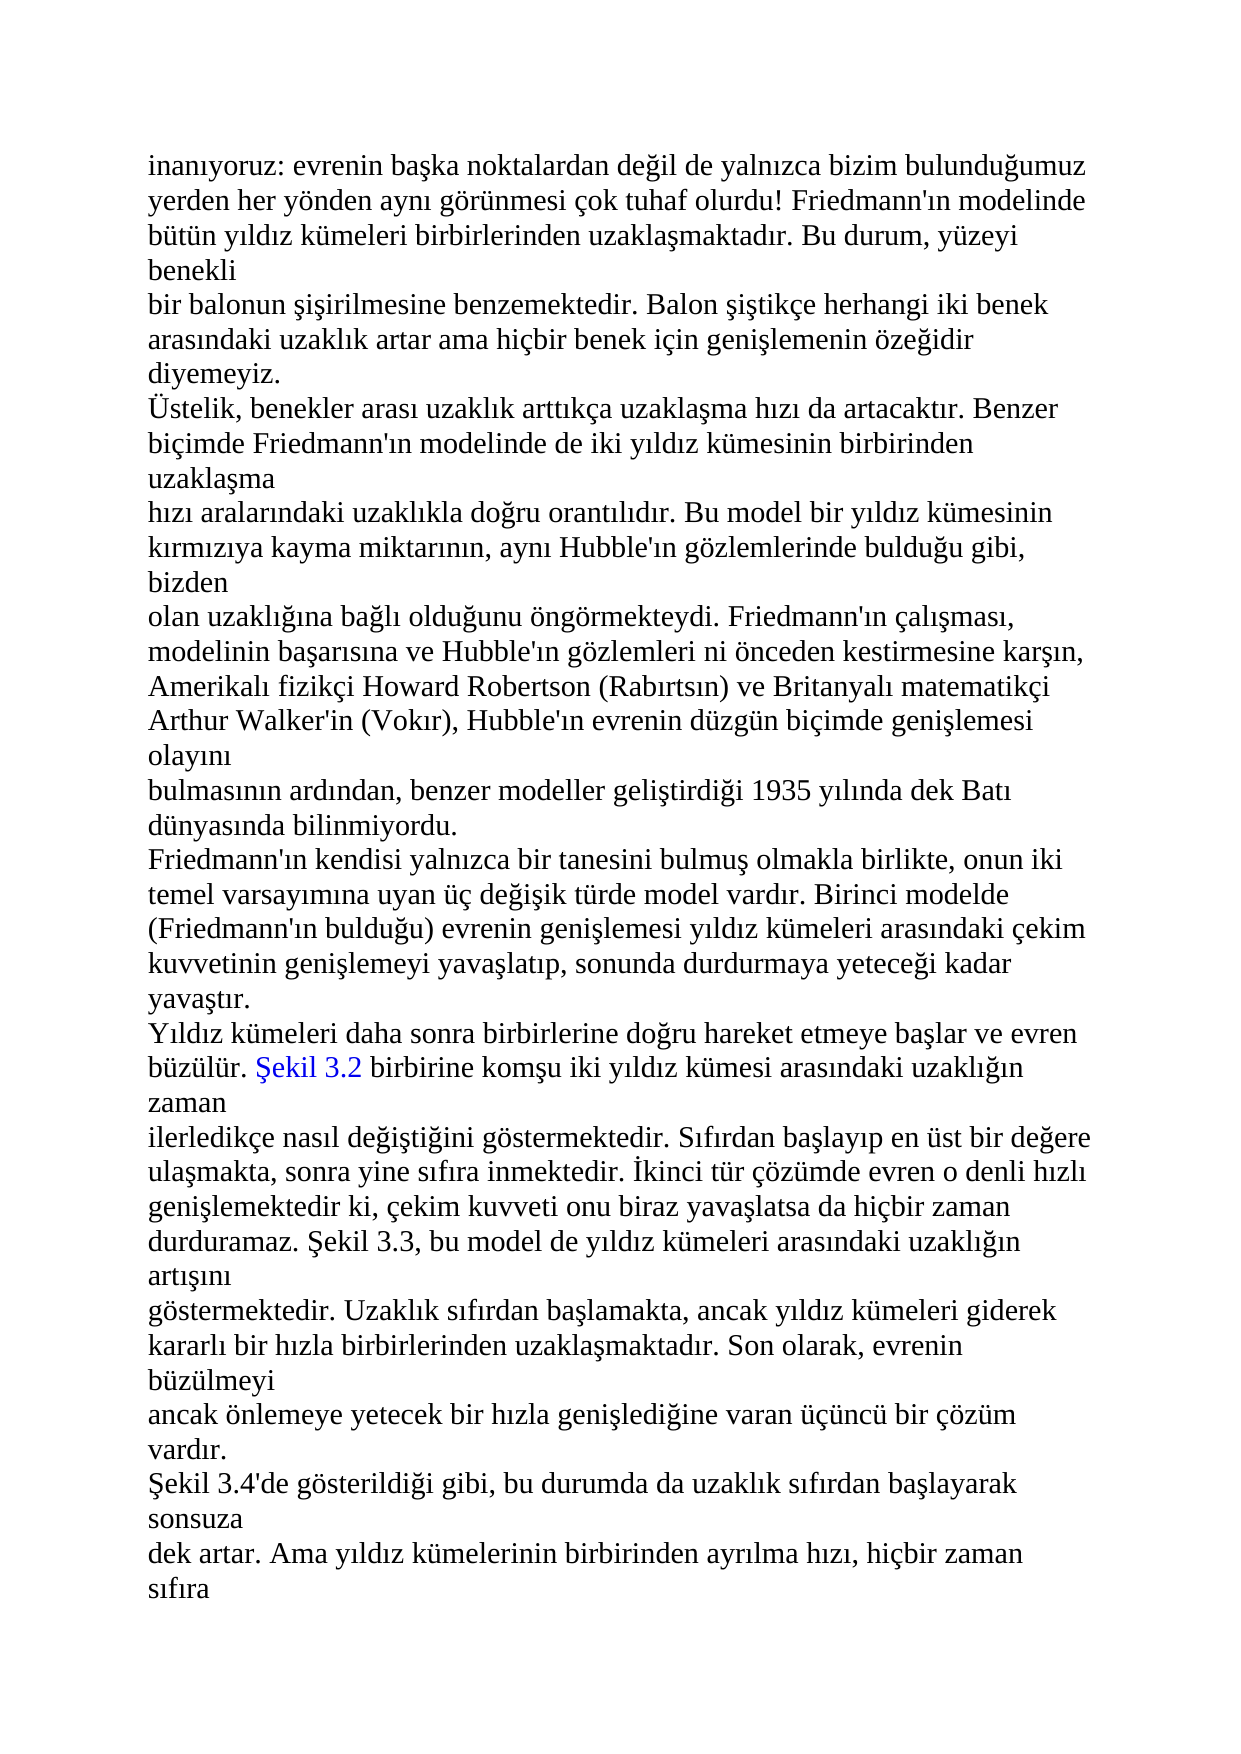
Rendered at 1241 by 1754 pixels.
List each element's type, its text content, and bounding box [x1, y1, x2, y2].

text ancak önlemeye yetecek bir hızla genişlediğine varan üçüncü bir çözüm vardır. [148, 1396, 1093, 1466]
text Friedmann'ın kendisi yalnızca bir tanesini bulmuş olmakla birlikte, onun iki [148, 841, 1093, 876]
text dek artar. Ama yıldız kümelerinin birbirinden ayrılma hızı, hiçbir zaman sıfıra [148, 1535, 1093, 1604]
text Şekil 3.4'de gösterildiği gibi, bu durumda da uzaklık sıfırdan başlayarak sonsuza [148, 1466, 1093, 1535]
text büzülür. Şekil 3.2 birbirine komşu iki yıldız kümesi arasındaki uzaklığın zaman [148, 1049, 1093, 1119]
text durduramaz. Şekil 3.3, bu model de yıldız kümeleri arasındaki uzaklığın artışını [148, 1223, 1093, 1292]
text hızı aralarındaki uzaklıkla doğru orantılıdır. Bu model bir yıldız kümesinin [148, 494, 1093, 529]
text Yıldız kümeleri daha sonra birbirlerine doğru hareket etmeye başlar ve evren [148, 1015, 1093, 1049]
text ulaşmakta, sonra yine sıfıra inmektedir. İkinci tür çözümde evren o denli hızlı [148, 1153, 1093, 1188]
text kararlı bir hızla birbirlerinden uzaklaşmaktadır. Son olarak, evrenin büzülmeyi [148, 1327, 1093, 1396]
text ilerledikçe nasıl değiştiğini göstermektedir. Sıfırdan başlayıp en üst bir değere [148, 1119, 1093, 1153]
text bir balonun şişirilmesine benzemektedir. Balon şiştikçe herhangi iki benek [148, 286, 1093, 321]
text (Friedmann'ın bulduğu) evrenin genişlemesi yıldız kümeleri arasındaki çekim [148, 911, 1093, 945]
text arasındaki uzaklık artar ama hiçbir benek için genişlemenin özeğidir diyemeyiz. [148, 321, 1093, 390]
text Üstelik, benekler arası uzaklık arttıkça uzaklaşma hızı da artacaktır. Benzer [148, 390, 1093, 425]
text temel varsayımına uyan üç değişik türde model vardır. Birinci modelde [148, 876, 1093, 911]
text bütün yıldız kümeleri birbirlerinden uzaklaşmaktadır. Bu durum, yüzeyi benekli [148, 217, 1093, 286]
text kuvvetinin genişlemeyi yavaşlatıp, sonunda durdurmaya yeteceği kadar yavaştır. [148, 945, 1093, 1015]
text yerden her yönden aynı görünmesi çok tuhaf olurdu! Friedmann'ın modelinde [148, 182, 1093, 217]
text olan uzaklığına bağlı olduğunu öngörmekteydi. Friedmann'ın çalışması, [148, 598, 1093, 633]
text genişlemektedir ki, çekim kuvveti onu biraz yavaşlatsa da hiçbir zaman [148, 1188, 1093, 1223]
text biçimde Friedmann'ın modelinde de iki yıldız kümesinin birbirinden uzaklaşma [148, 425, 1093, 494]
text Amerikalı fizikçi Howard Robertson (Rabırtsın) ve Britanyalı matematikçi [148, 668, 1093, 703]
text göstermektedir. Uzaklık sıfırdan başlamakta, ancak yıldız kümeleri giderek [148, 1292, 1093, 1327]
text inanıyoruz: evrenin başka noktalardan değil de yalnızca bizim bulunduğumuz [148, 148, 1093, 182]
text dünyasında bilinmiyordu. [148, 807, 1093, 841]
text Arthur Walker'in (Vokır), Hubble'ın evrenin düzgün biçimde genişlemesi olayını [148, 703, 1093, 772]
text kırmızıya kayma miktarının, aynı Hubble'ın gözlemlerinde bulduğu gibi, bizden [148, 529, 1093, 598]
text modelinin başarısına ve Hubble'ın gözlemleri ni önceden kestirmesine karşın, [148, 633, 1093, 668]
text bulmasının ardından, benzer modeller geliştirdiği 1935 yılında dek Batı [148, 772, 1093, 807]
